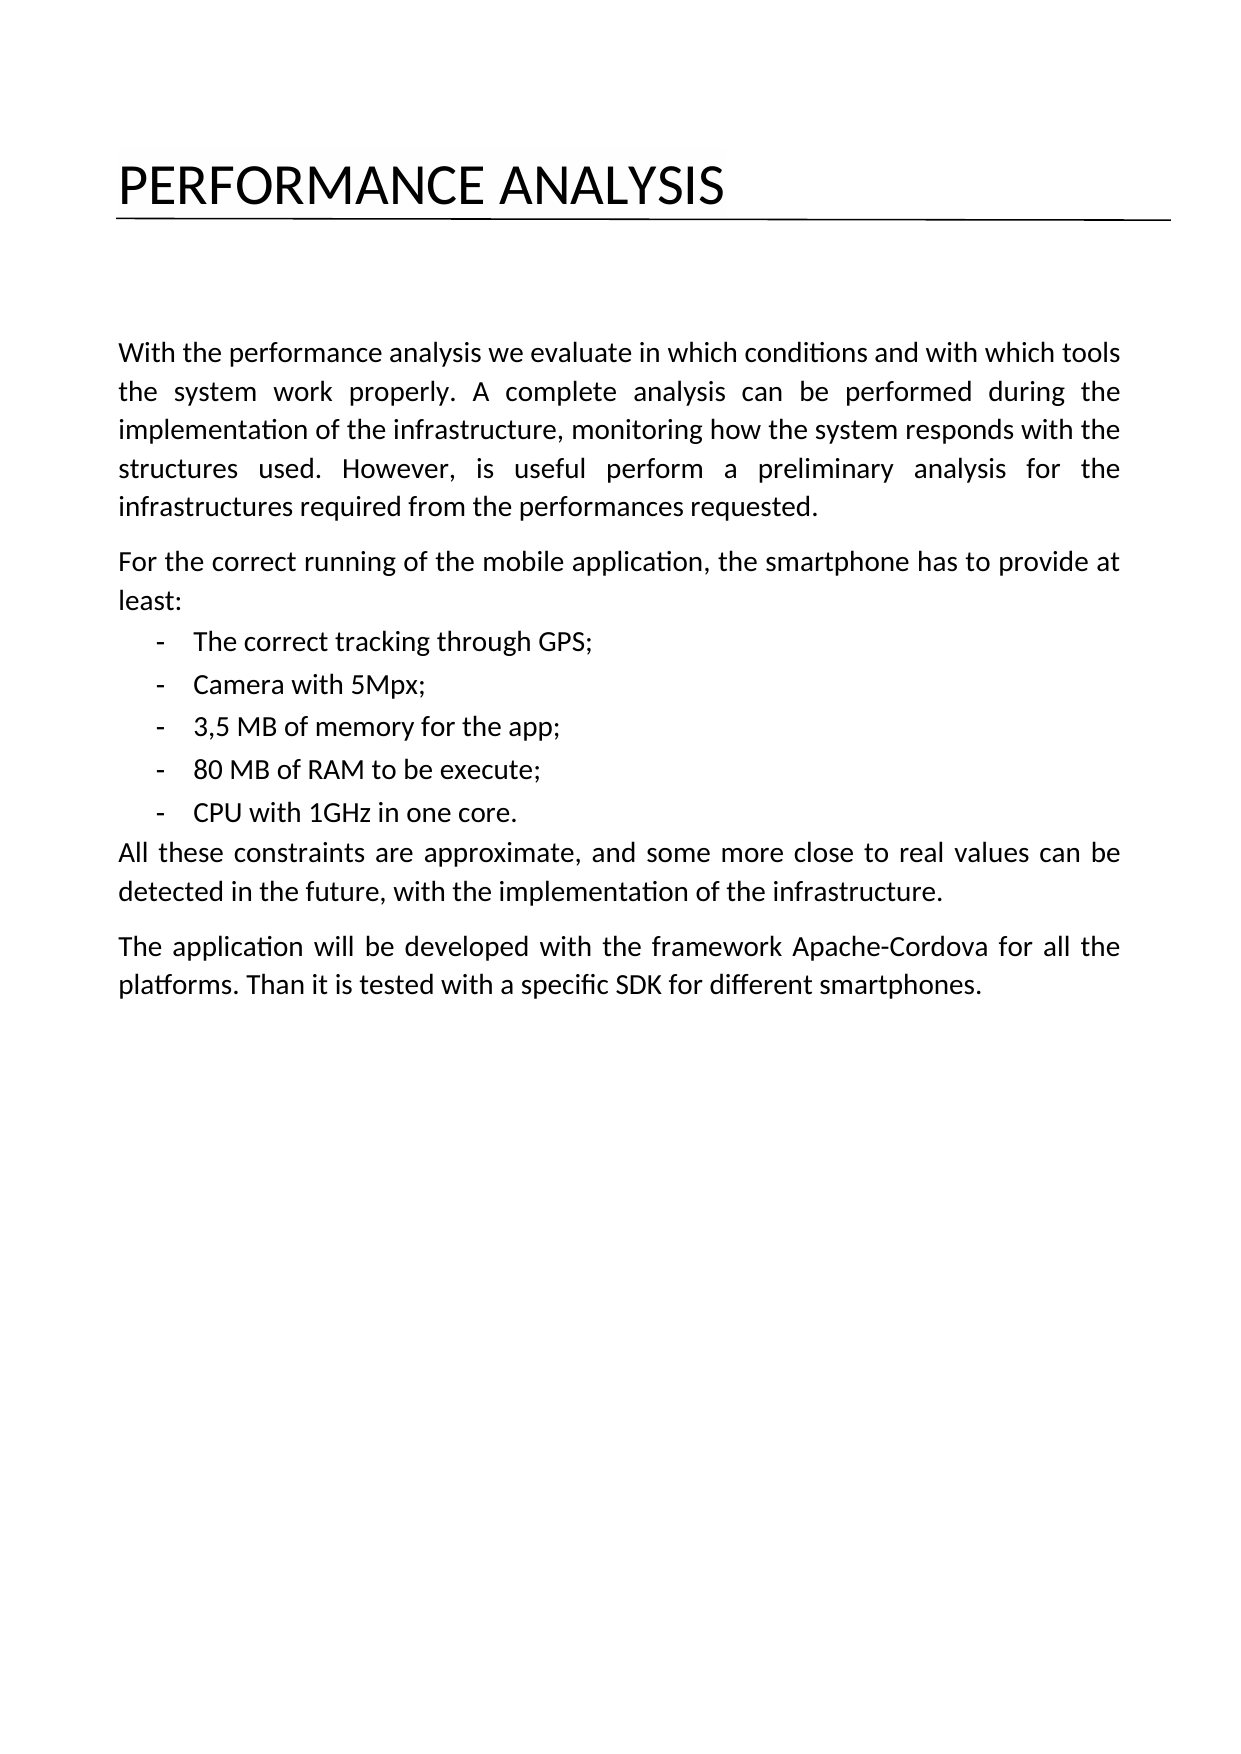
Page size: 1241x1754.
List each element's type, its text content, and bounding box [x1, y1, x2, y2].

text All these constraints are approximate, and some more close to real values can be detected in the future, with the implementation of the infrastructure. [118, 834, 1122, 908]
text With the performance analysis we evaluate in which conditions and with which tools the system work properly. A complete analysis can be performed during the implementation of the infrastructure, monitoring how the system responds with the structures used. However, is useful perform a preliminary analysis for the infrastructures required from the performances requested. [118, 334, 1122, 524]
list The correct tracking through GPS; [156, 620, 1122, 660]
list 3,5 MB of memory for the app; [156, 706, 1122, 745]
list Camera with 5Mpx; [156, 663, 1122, 703]
text For the correct running of the mobile application, the smartphone has to provide at least: [118, 543, 1122, 617]
list 80 MB of RAM to be execute; [156, 748, 1122, 788]
text The application will be developed with the framework Apache-Cordova for all the platforms. Than it is tested with a specific SDK for different smartphones. [118, 928, 1122, 1002]
list CPU with 1GHz in one core. [156, 791, 1122, 831]
